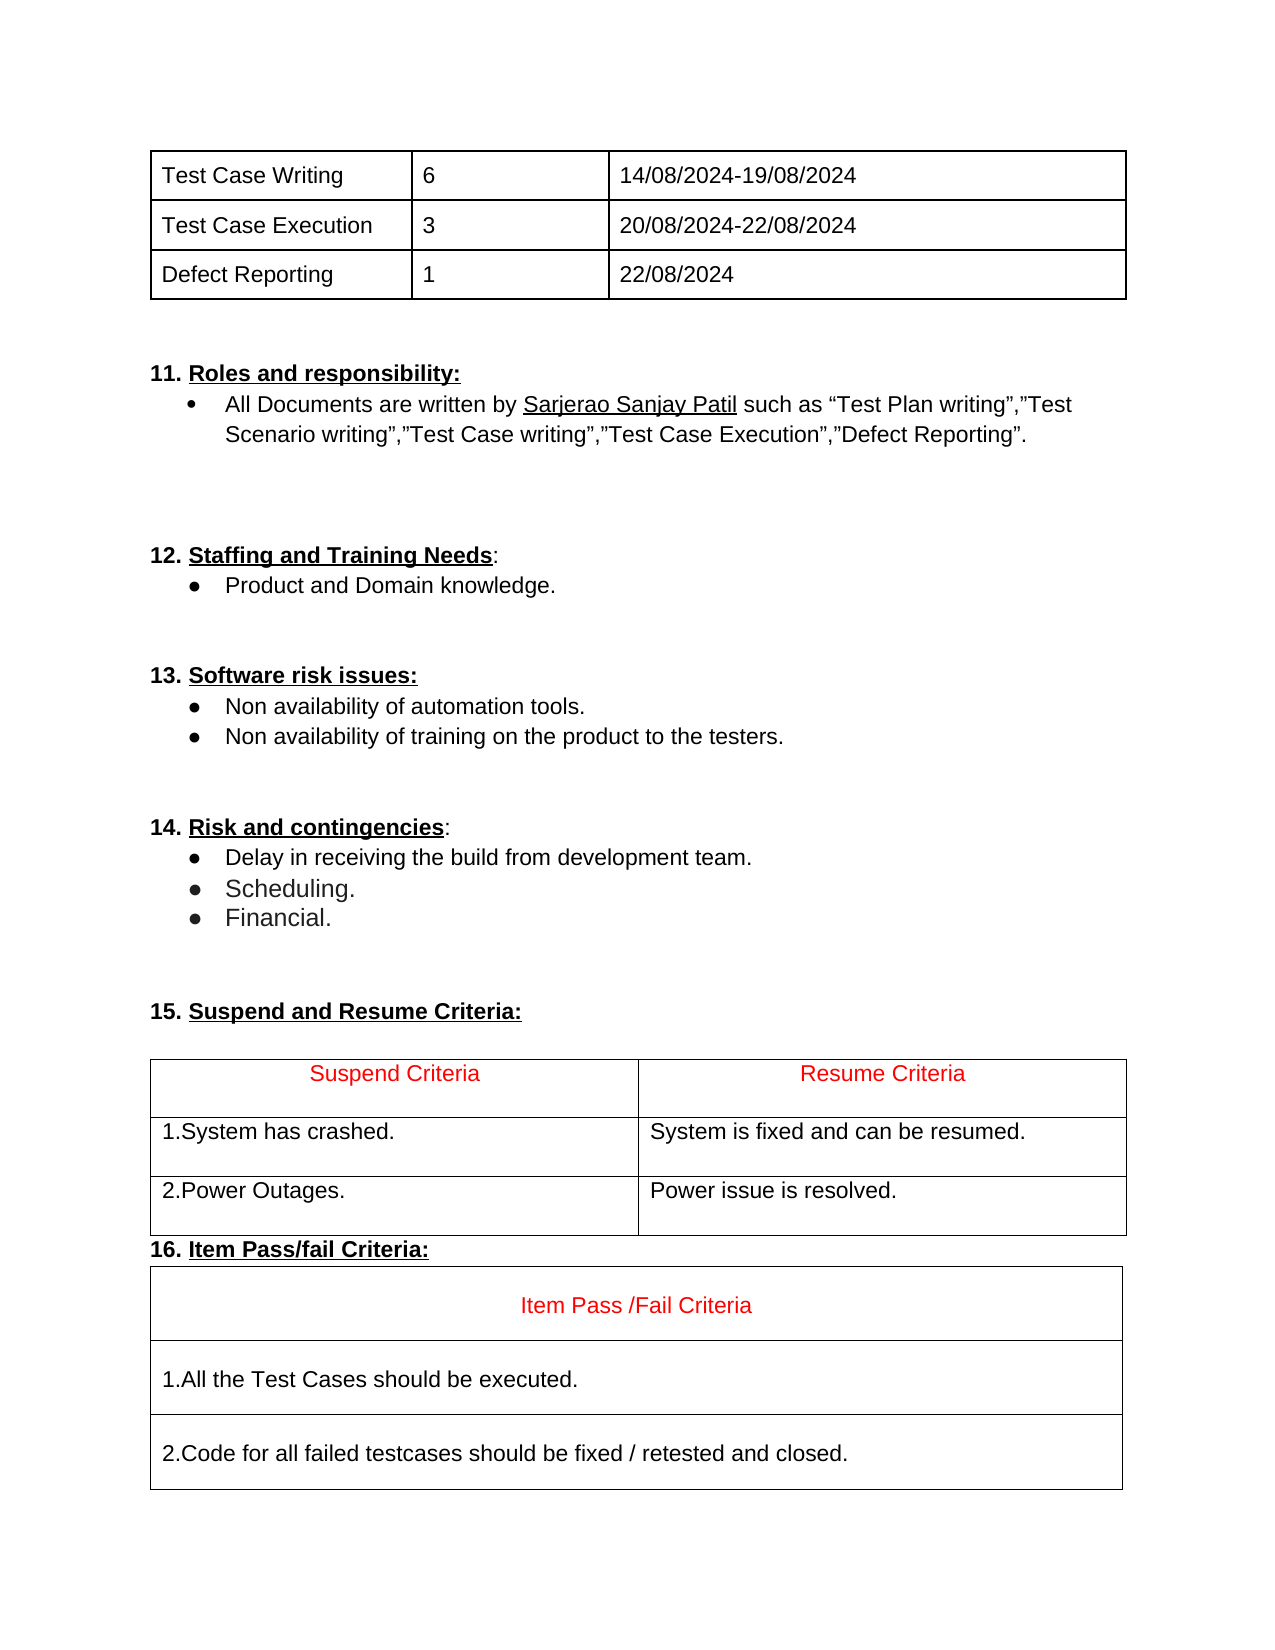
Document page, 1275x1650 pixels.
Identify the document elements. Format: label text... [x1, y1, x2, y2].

text 11. Roles and responsibility: [150, 360, 1125, 387]
list Delay in receiving the build from development team. [187, 844, 1125, 870]
text 14. Risk and contingencies: [150, 813, 1125, 840]
table_cell 20/08/2024-22/08/2024 [610, 201, 1125, 248]
table_cell 3 [413, 201, 608, 248]
table_cell 1 [413, 251, 608, 298]
list Scheduling. [187, 874, 1125, 903]
table_cell System is fixed and can be resumed. [639, 1118, 1126, 1176]
text 16. Item Pass/fail Criteria: [150, 1236, 1125, 1262]
list Non availability of training on the product to the testers. [187, 723, 1125, 749]
list Product and Domain knowledge. [187, 572, 1125, 598]
table_cell 1.All the Test Cases should be executed. [151, 1341, 1122, 1414]
table_cell 1.System has crashed. [151, 1118, 638, 1176]
table_header Resume Criteria [639, 1060, 1126, 1117]
text 15. Suspend and Resume Criteria: [150, 998, 1125, 1024]
table_cell 2.Code for all failed testcases should be fixed / retested and closed. [151, 1415, 1122, 1488]
table_cell Test Case Execution [152, 201, 411, 248]
table_cell 22/08/2024 [610, 251, 1125, 298]
table_cell Defect Reporting [152, 251, 411, 298]
table_cell 14/08/2024-19/08/2024 [610, 152, 1125, 199]
table_cell 2.Power Outages. [151, 1177, 638, 1235]
table_header Suspend Criteria [151, 1060, 638, 1117]
list Non availability of automation tools. [187, 693, 1125, 719]
table_cell 6 [413, 152, 608, 199]
table_cell Test Case Writing [152, 152, 411, 199]
table_cell Power issue is resolved. [639, 1177, 1126, 1235]
list Financial. [187, 903, 1125, 931]
text 13. Software risk issues: [150, 662, 1125, 689]
text 12. Staffing and Training Needs: [150, 542, 1125, 568]
list All Documents are written by Sarjerao Sanjay Patil such as “Test Plan writing”,”Test Scenario writing”,”Test Case writing”,”Test Case Execution”,”Defect Reporting”. [187, 391, 1125, 447]
table_header Item Pass /Fail Criteria [151, 1267, 1122, 1340]
